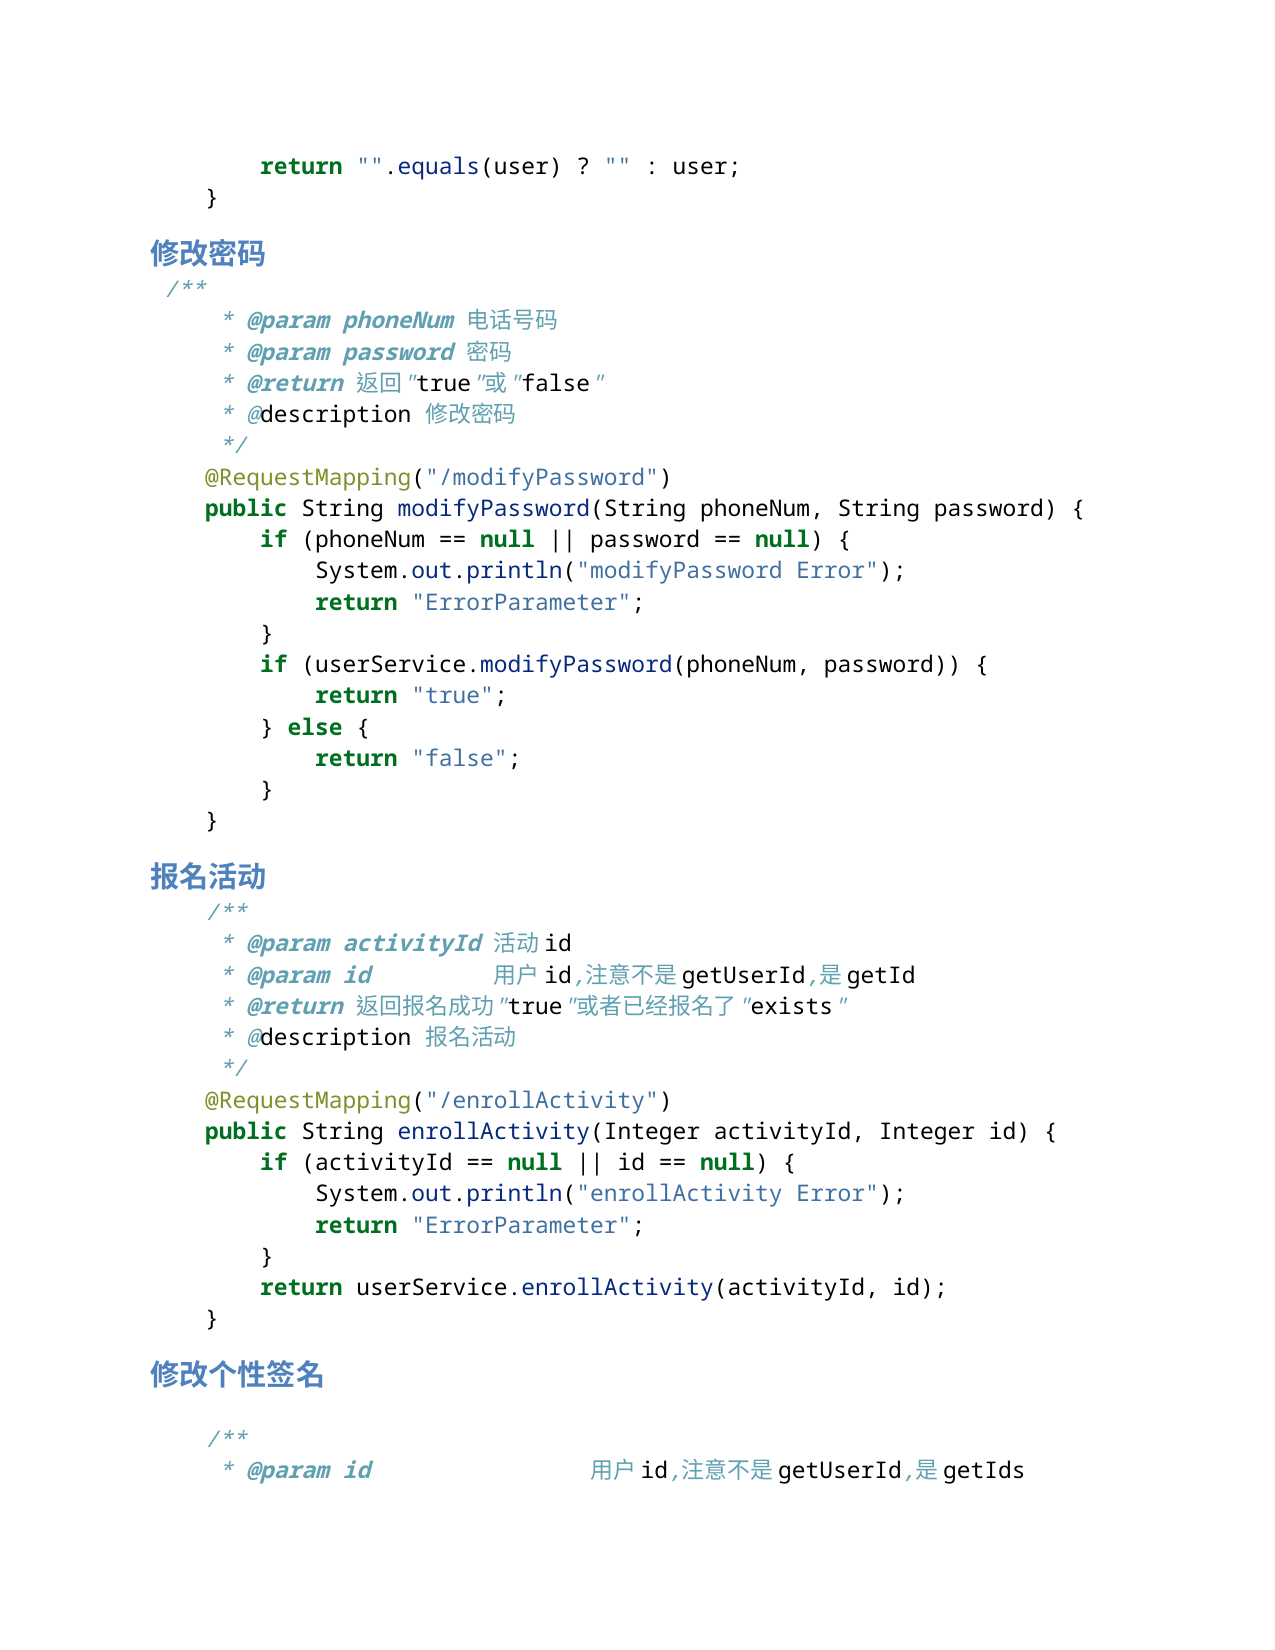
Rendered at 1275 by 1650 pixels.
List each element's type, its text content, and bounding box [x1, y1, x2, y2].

subtitle 修改个性签名 [150, 1354, 1125, 1394]
text /** * @param activityId 活动id * @param id 用户id,注意不是getUserId,是getId * @return 返回报名成功"true"或者已经报名了"exists" * @description 报名活动 */ @RequestMapping("/enrollActivity") public String enrollActivity(Integer activityId, Integer id) { if (activityId == null || id == null) { System.out.println("enrollActivity Error"); return "ErrorParameter"; } return userService.enrollActivity(activityId, id); } [150, 896, 1125, 1333]
text /** * @param phoneNum 电话号码 * @param password 密码 * @return 返回"true"或"false" * @description 修改密码 */ @RequestMapping("/modifyPassword") public String modifyPassword(String phoneNum, String password) { if (phoneNum == null || password == null) { System.out.println("modifyPassword Error"); return "ErrorParameter"; } if (userService.modifyPassword(phoneNum, password)) { return "true"; } else { return "false"; } } [150, 273, 1125, 836]
subtitle 修改密码 [150, 233, 1125, 273]
subtitle 报名活动 [150, 856, 1125, 896]
